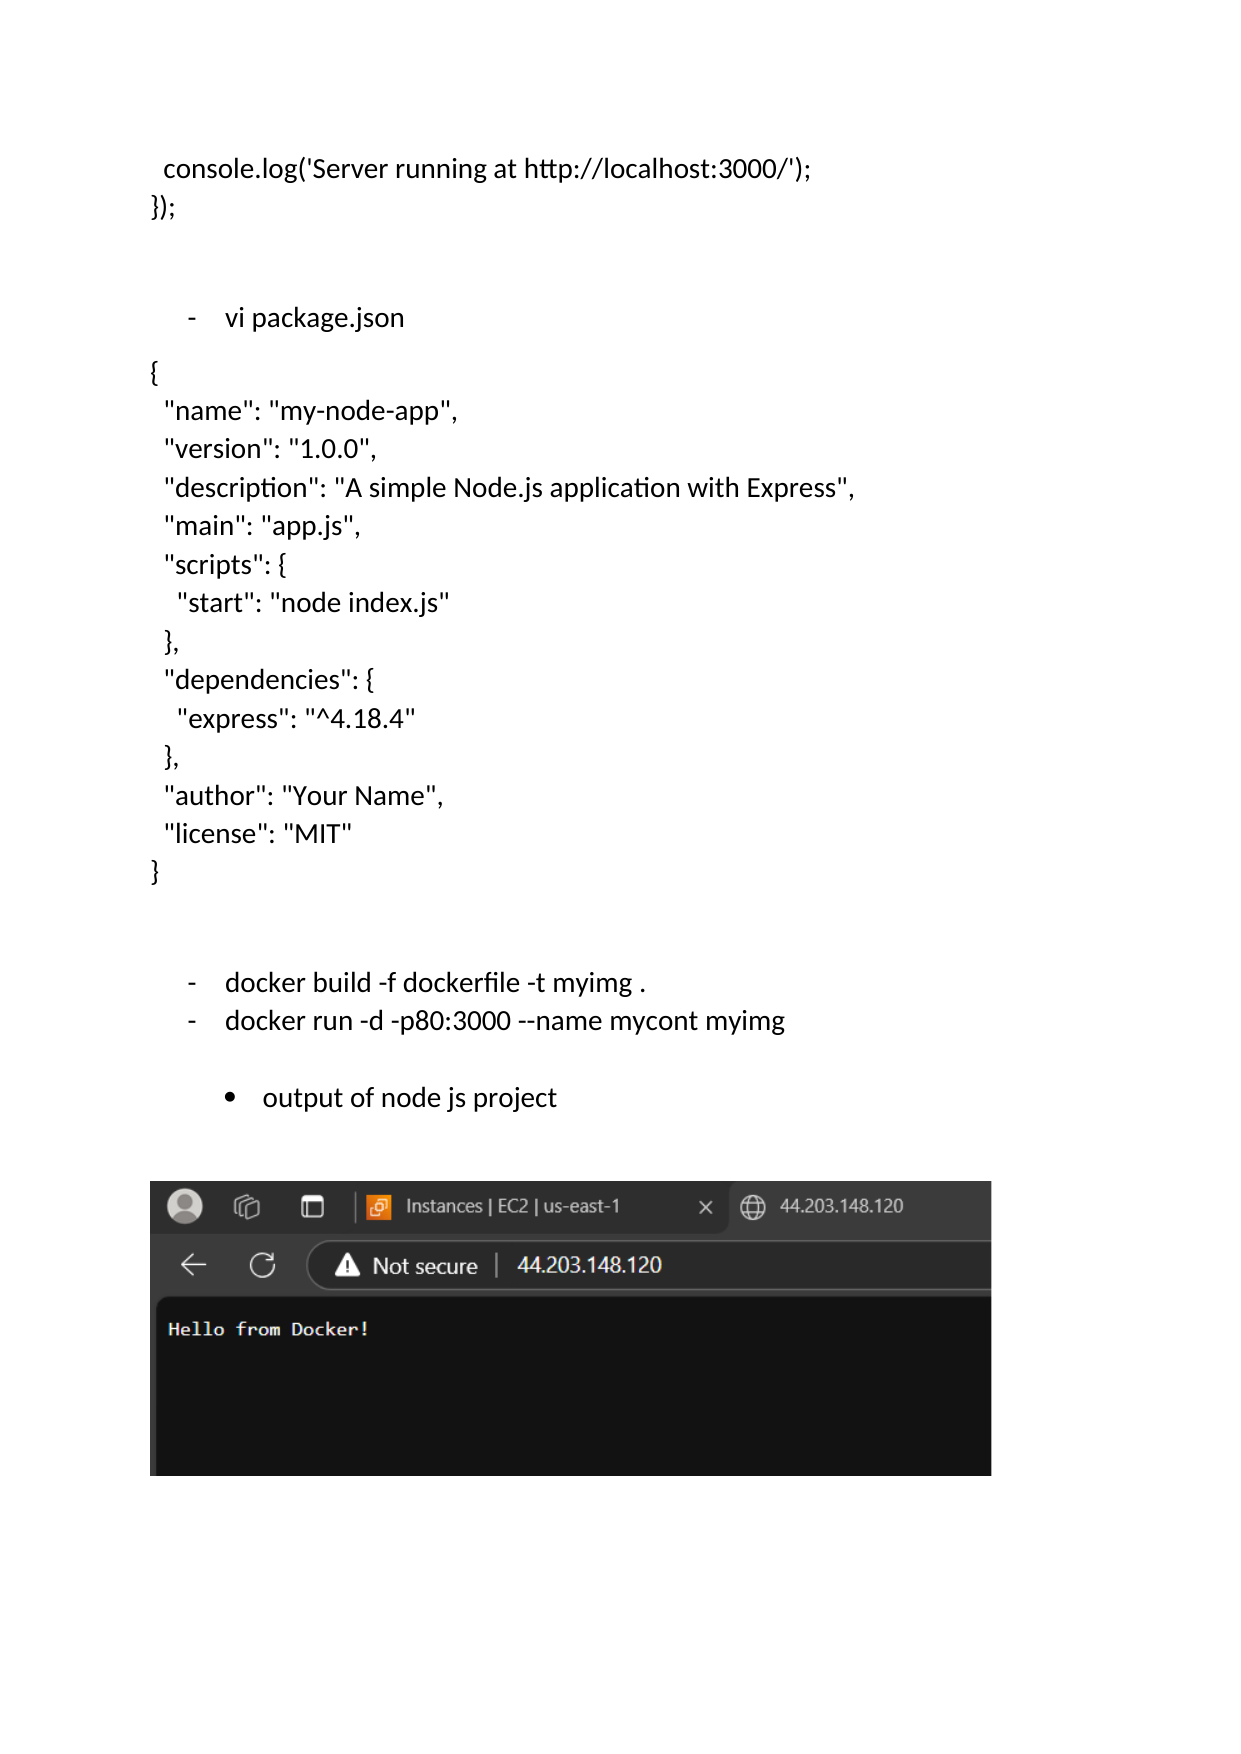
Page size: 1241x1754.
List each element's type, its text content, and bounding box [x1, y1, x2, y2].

picture [150, 1181, 992, 1476]
text { "name": "my-node-app", "version": "1.0.0", "description": "A simple Node.js application with Express", "main": "app.js", "scripts": { "start": "node index.js" }, "dependencies": { "express": "^4.18.4" }, "author": "Your Name", "license": "MIT" } [150, 354, 1090, 889]
list docker build -f dockerfile -t myimg . [187, 964, 1090, 999]
list output of node js project [225, 1079, 1090, 1114]
list vi package.json [187, 299, 1090, 334]
list docker run -d -p80:3000 --name mycont myimg [187, 1002, 1090, 1038]
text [150, 150, 1090, 224]
